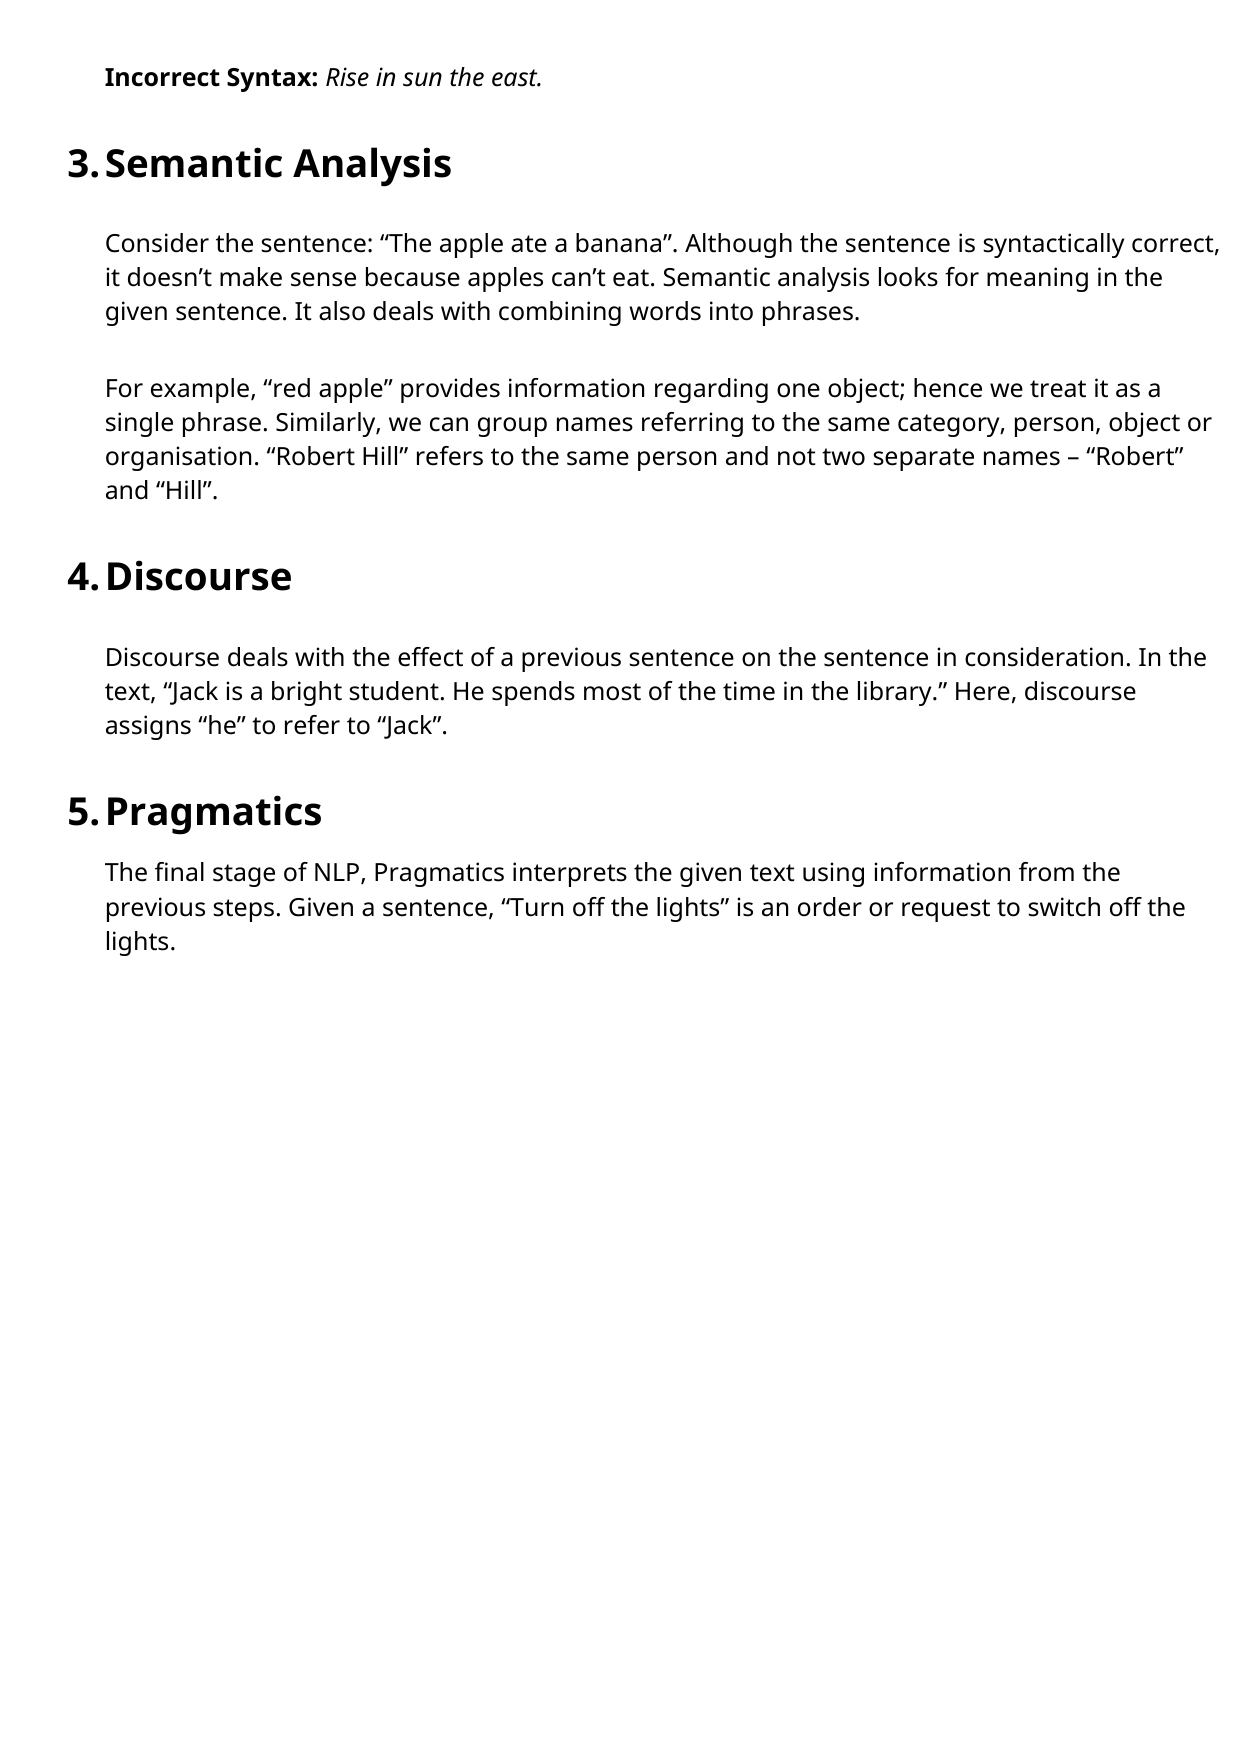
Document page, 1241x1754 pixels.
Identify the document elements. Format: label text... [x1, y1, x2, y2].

list Pragmatics [67, 784, 1226, 836]
text The final stage of NLP, Pragmatics interprets the given text using information from the previous steps. Given a sentence, “Turn off the lights” is an order or request to switch off the lights. [104, 855, 1226, 957]
text For example, “red apple” provides information regarding one object; hence we treat it as a single phrase. Similarly, we can group names referring to the same category, person, object or organisation. “Robert Hill” refers to the same person and not two separate names – “Robert” and “Hill”. [104, 370, 1226, 507]
text Discourse deals with the effect of a previous sentence on the sentence in consideration. In the text, “Jack is a bright student. He spends most of the time in the library.” Here, discourse assigns “he” to refer to “Jack”. [104, 639, 1226, 741]
text Incorrect Syntax: Rise in sun the east. [104, 59, 1226, 93]
text Consider the sentence: “The apple ate a banana”. Although the sentence is syntactically correct, it doesn’t make sense because apples can’t eat. Semantic analysis looks for meaning in the given sentence. It also deals with combining words into phrases. [104, 226, 1226, 328]
list Semantic Analysis [67, 136, 1226, 188]
list Discourse [67, 549, 1226, 602]
